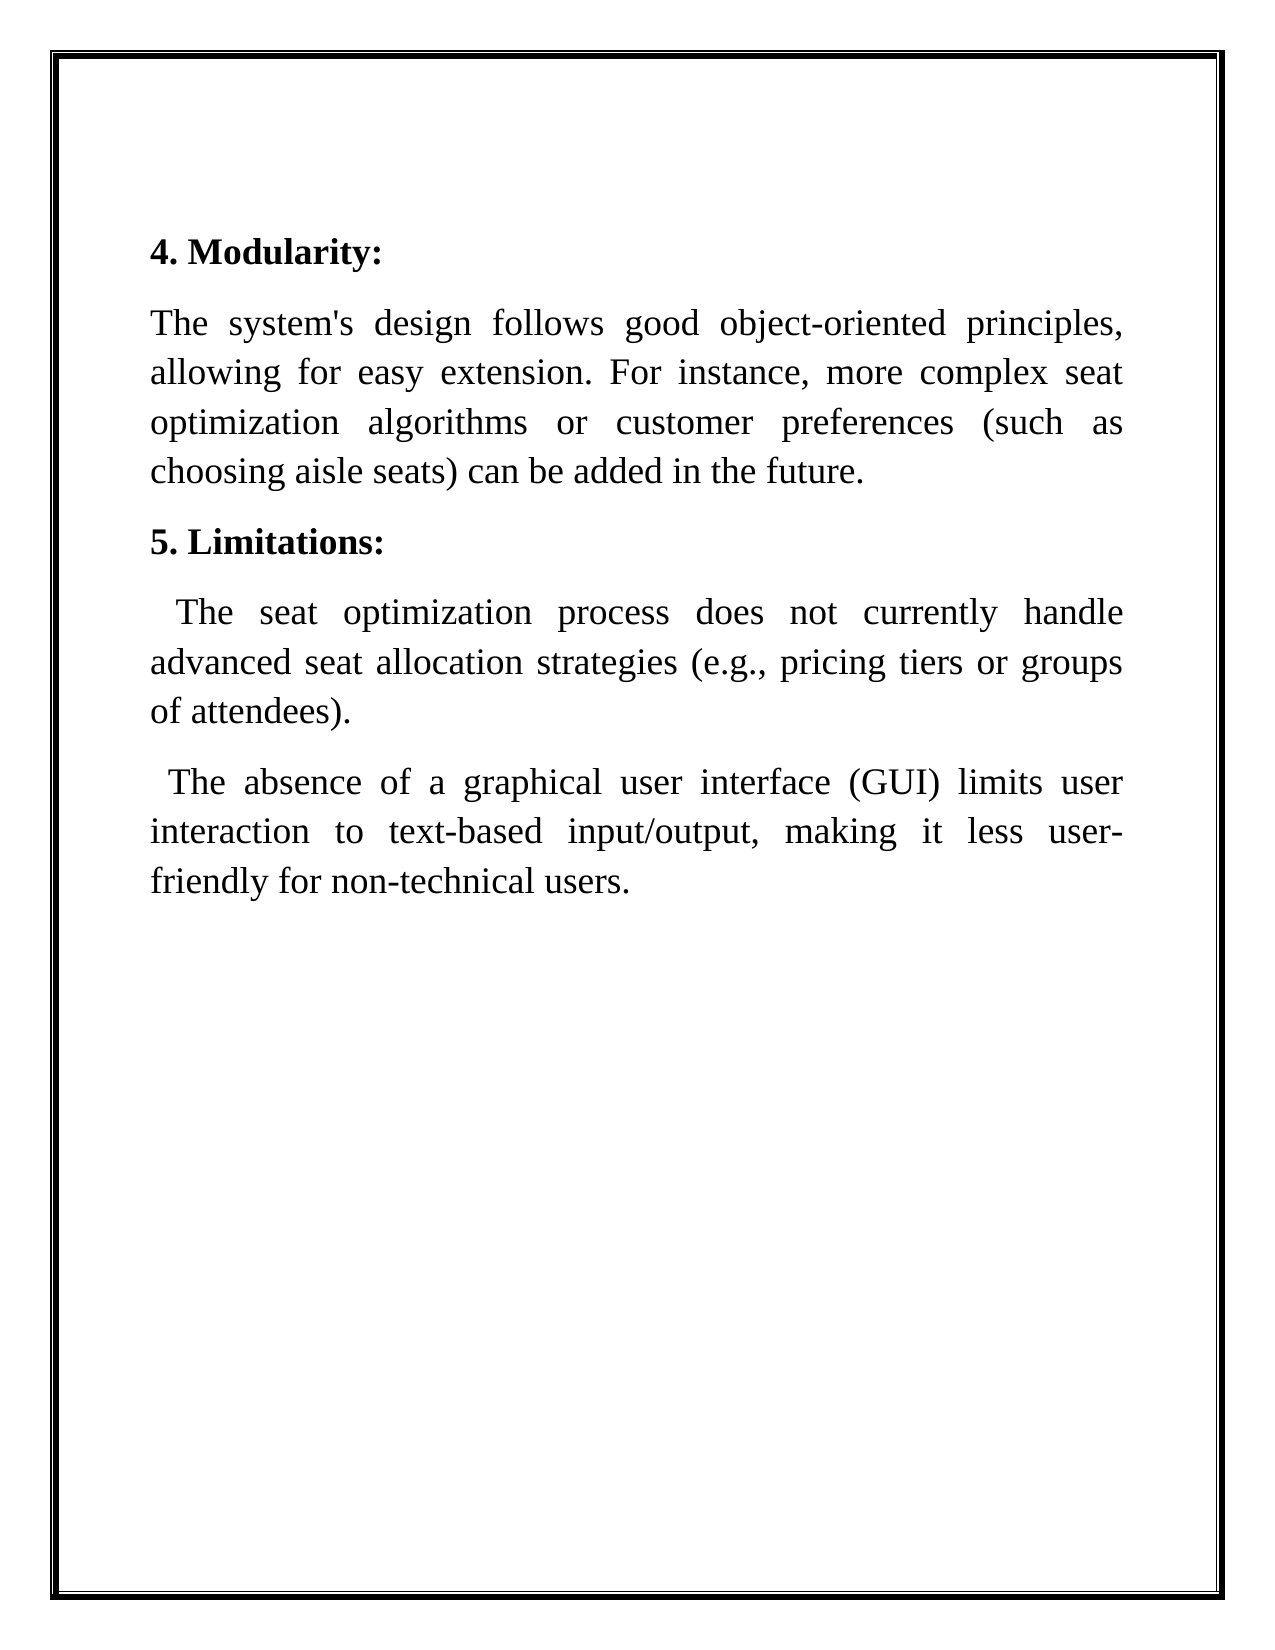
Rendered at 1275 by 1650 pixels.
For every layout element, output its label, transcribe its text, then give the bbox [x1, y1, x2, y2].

text The system's design follows good object-oriented principles, allowing for easy extension. For instance, more complex seat optimization algorithms or customer preferences (such as choosing aisle seats) can be added in the future. [150, 300, 1125, 492]
text 4. Modularity: [150, 229, 1125, 273]
text The absence of a graphical user interface (GUI) limits user interaction to text-based input/output, making it less user-friendly for non-technical users. [150, 759, 1125, 901]
text 5. Limitations: [150, 519, 1125, 562]
text The seat optimization process does not currently handle advanced seat allocation strategies (e.g., pricing tiers or groups of attendees). [150, 589, 1125, 732]
